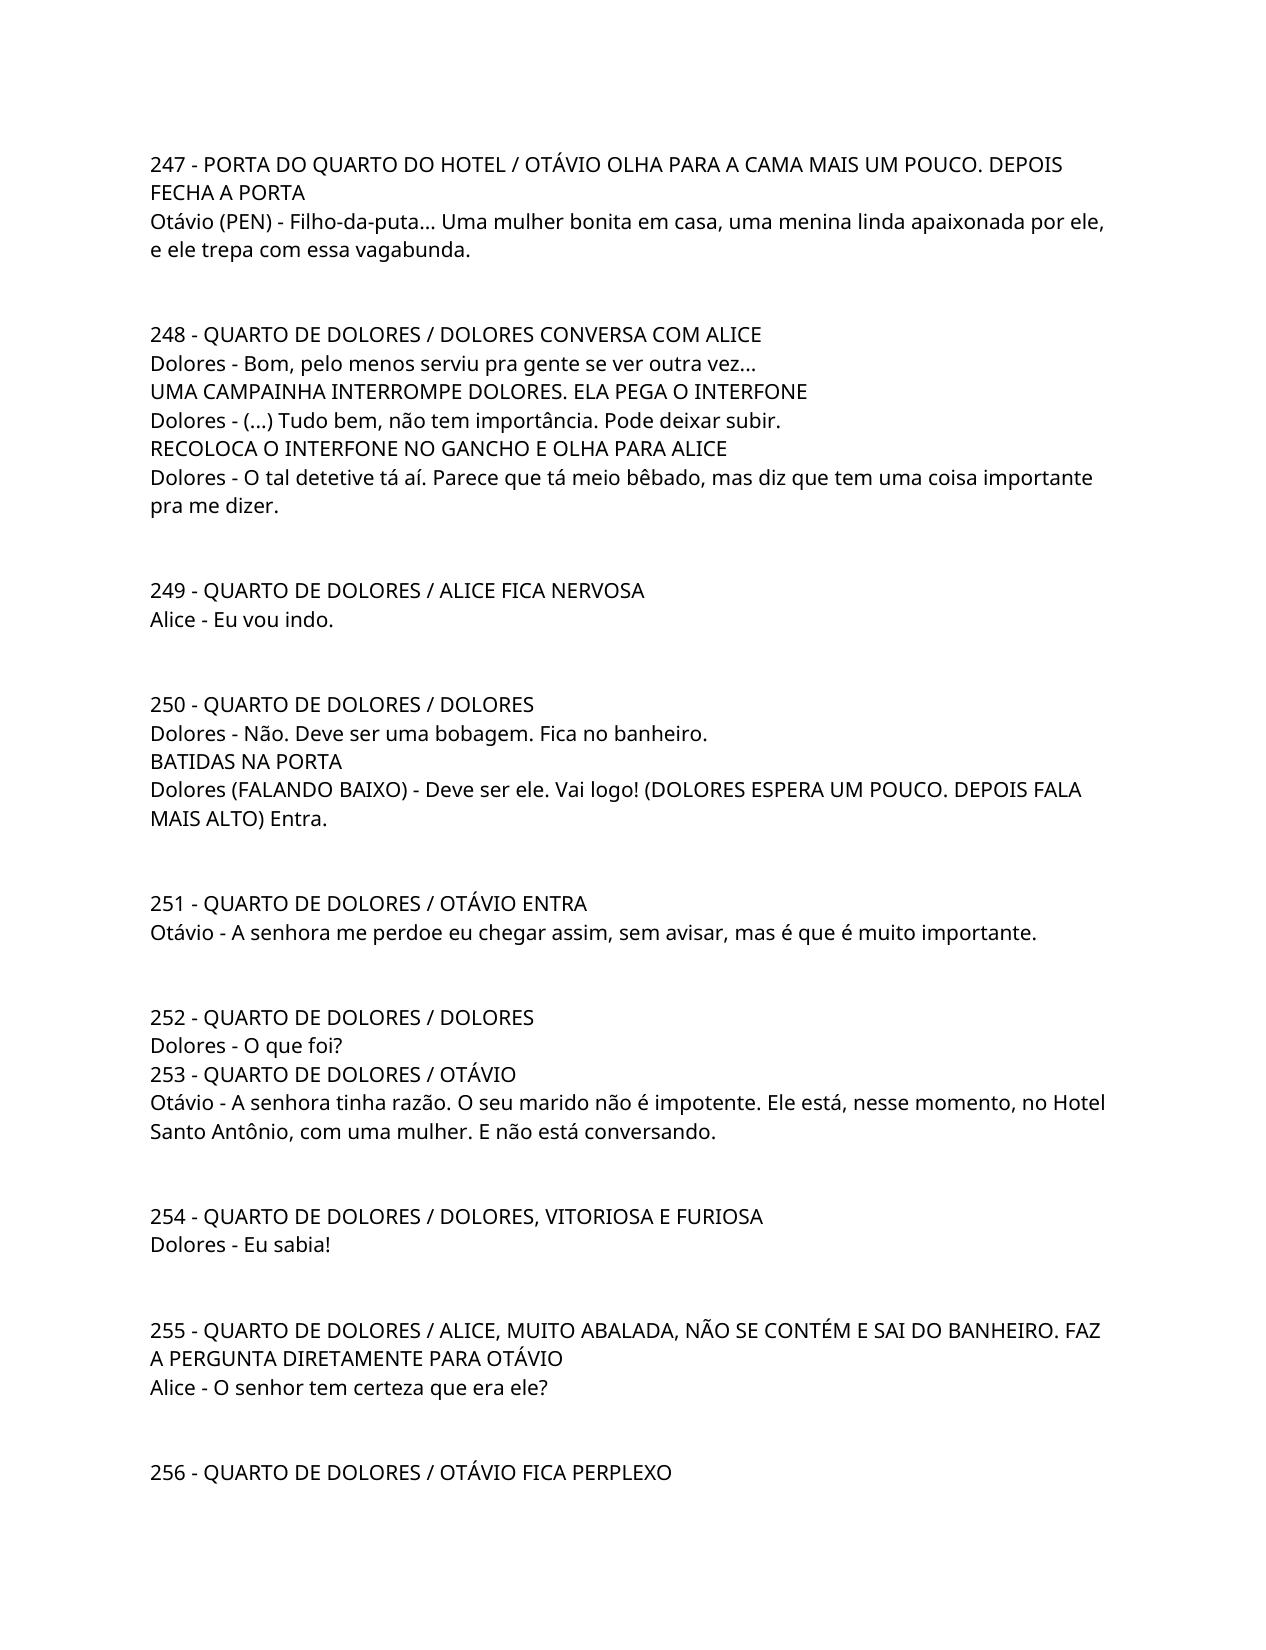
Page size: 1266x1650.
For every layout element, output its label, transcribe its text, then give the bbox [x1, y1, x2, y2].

text 253 - QUARTO DE DOLORES / OTÁVIO [150, 1060, 1115, 1088]
text Alice - Eu vou indo. [150, 605, 1115, 633]
text Dolores - (...) Tudo bem, não tem importância. Pode deixar subir. [150, 406, 1115, 434]
text Alice - O senhor tem certeza que era ele? [150, 1373, 1115, 1401]
text Otávio - A senhora tinha razão. O seu marido não é impotente. Ele está, nesse momento, no Hotel Santo Antônio, com uma mulher. E não está conversando. [150, 1088, 1115, 1145]
text 256 - QUARTO DE DOLORES / OTÁVIO FICA PERPLEXO [150, 1458, 1115, 1487]
text Dolores - O que foi? [150, 1032, 1115, 1060]
text Dolores - Eu sabia! [150, 1231, 1115, 1259]
text Dolores - O tal detetive tá aí. Parece que tá meio bêbado, mas diz que tem uma coisa importante pra me dizer. [150, 463, 1115, 520]
text RECOLOCA O INTERFONE NO GANCHO E OLHA PARA ALICE [150, 434, 1115, 463]
text 252 - QUARTO DE DOLORES / DOLORES [150, 1003, 1115, 1032]
text 247 - PORTA DO QUARTO DO HOTEL / OTÁVIO OLHA PARA A CAMA MAIS UM POUCO. DEPOIS FECHA A PORTA [150, 150, 1115, 207]
text Dolores - Bom, pelo menos serviu pra gente se ver outra vez... [150, 349, 1115, 377]
text 248 - QUARTO DE DOLORES / DOLORES CONVERSA COM ALICE [150, 321, 1115, 349]
text UMA CAMPAINHA INTERROMPE DOLORES. ELA PEGA O INTERFONE [150, 377, 1115, 406]
text Otávio - A senhora me perdoe eu chegar assim, sem avisar, mas é que é muito importante. [150, 918, 1115, 946]
text Otávio (PEN) - Filho-da-puta... Uma mulher bonita em casa, uma menina linda apaixonada por ele, e ele trepa com essa vagabunda. [150, 207, 1115, 264]
text 250 - QUARTO DE DOLORES / DOLORES [150, 690, 1115, 719]
text 255 - QUARTO DE DOLORES / ALICE, MUITO ABALADA, NÃO SE CONTÉM E SAI DO BANHEIRO. FAZ A PERGUNTA DIRETAMENTE PARA OTÁVIO [150, 1316, 1115, 1373]
text Dolores - Não. Deve ser uma bobagem. Fica no banheiro. [150, 719, 1115, 747]
text BATIDAS NA PORTA [150, 747, 1115, 776]
text 254 - QUARTO DE DOLORES / DOLORES, VITORIOSA E FURIOSA [150, 1202, 1115, 1231]
text 251 - QUARTO DE DOLORES / OTÁVIO ENTRA [150, 889, 1115, 918]
text 249 - QUARTO DE DOLORES / ALICE FICA NERVOSA [150, 577, 1115, 605]
text Dolores (FALANDO BAIXO) - Deve ser ele. Vai logo! (DOLORES ESPERA UM POUCO. DEPOIS FALA MAIS ALTO) Entra. [150, 776, 1115, 832]
